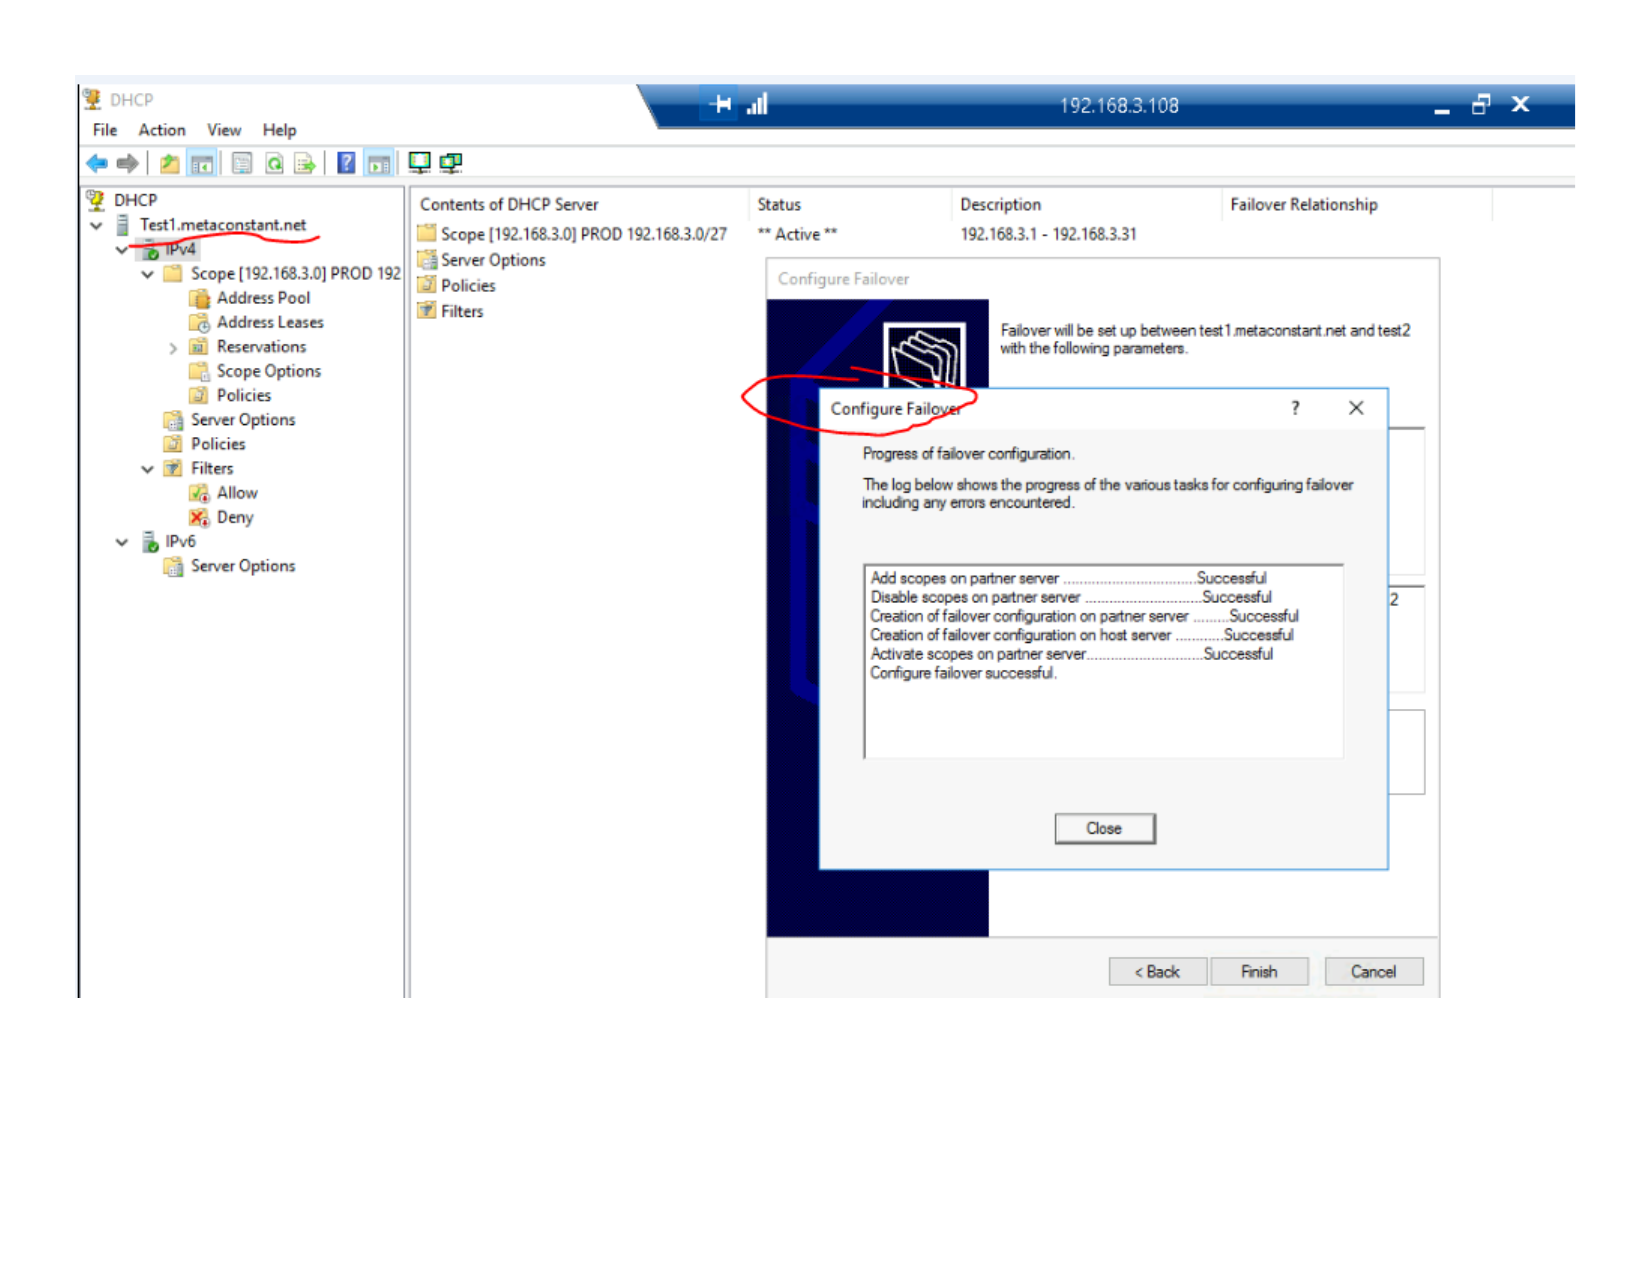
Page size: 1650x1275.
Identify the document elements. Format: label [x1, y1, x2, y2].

picture [75, 75, 1575, 998]
